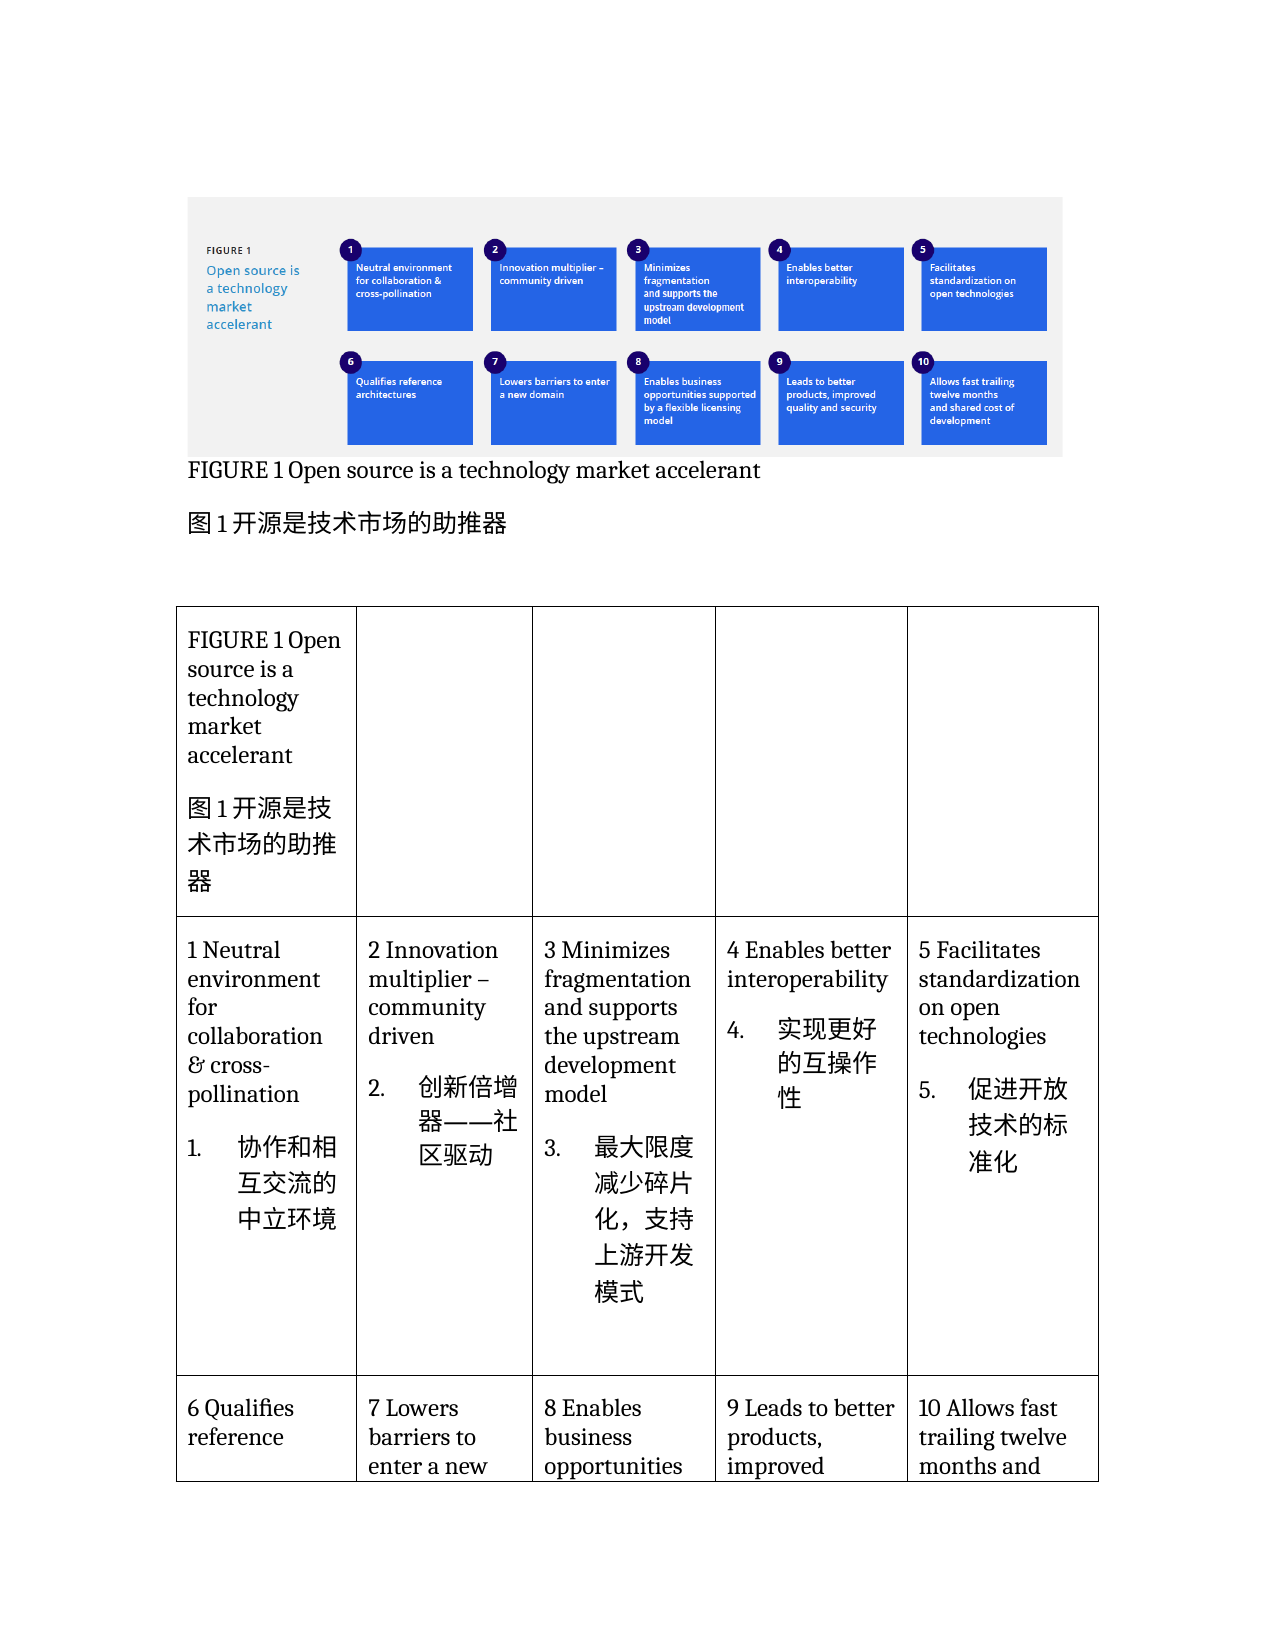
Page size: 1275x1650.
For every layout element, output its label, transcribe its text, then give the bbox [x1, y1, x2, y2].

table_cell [533, 1376, 715, 1481]
text 图1 开源是技术市场的助推器 [187, 504, 1087, 540]
table_header [357, 607, 532, 916]
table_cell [177, 1376, 356, 1481]
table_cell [357, 1376, 532, 1481]
table_header FIGURE 1 Open source is a technology market accelerant 图1 开源是技术市场的助推器 [177, 607, 356, 916]
table_cell 4 Enables better interoperability 实现更好的互操作性 [716, 917, 907, 1374]
table_cell 2 Innovation multiplier – community driven 创新倍增器——社区驱动 [357, 917, 532, 1374]
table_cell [908, 1376, 1098, 1481]
picture [187, 197, 1063, 457]
table_cell 1 Neutral environment for collaboration & cross-pollination 协作和相互交流的中立环境 [177, 917, 356, 1374]
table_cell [716, 1376, 907, 1481]
table_header [533, 607, 715, 916]
table_cell 3 Minimizes fragmentation and supports the upstream development model 最大限度减少碎片化，支持上游开发模式 [533, 917, 715, 1374]
table_header [908, 607, 1098, 916]
table_header [716, 607, 907, 916]
table_cell 5 Facilitates standardization on open technologies 促进开放技术的标准化 [908, 917, 1098, 1374]
